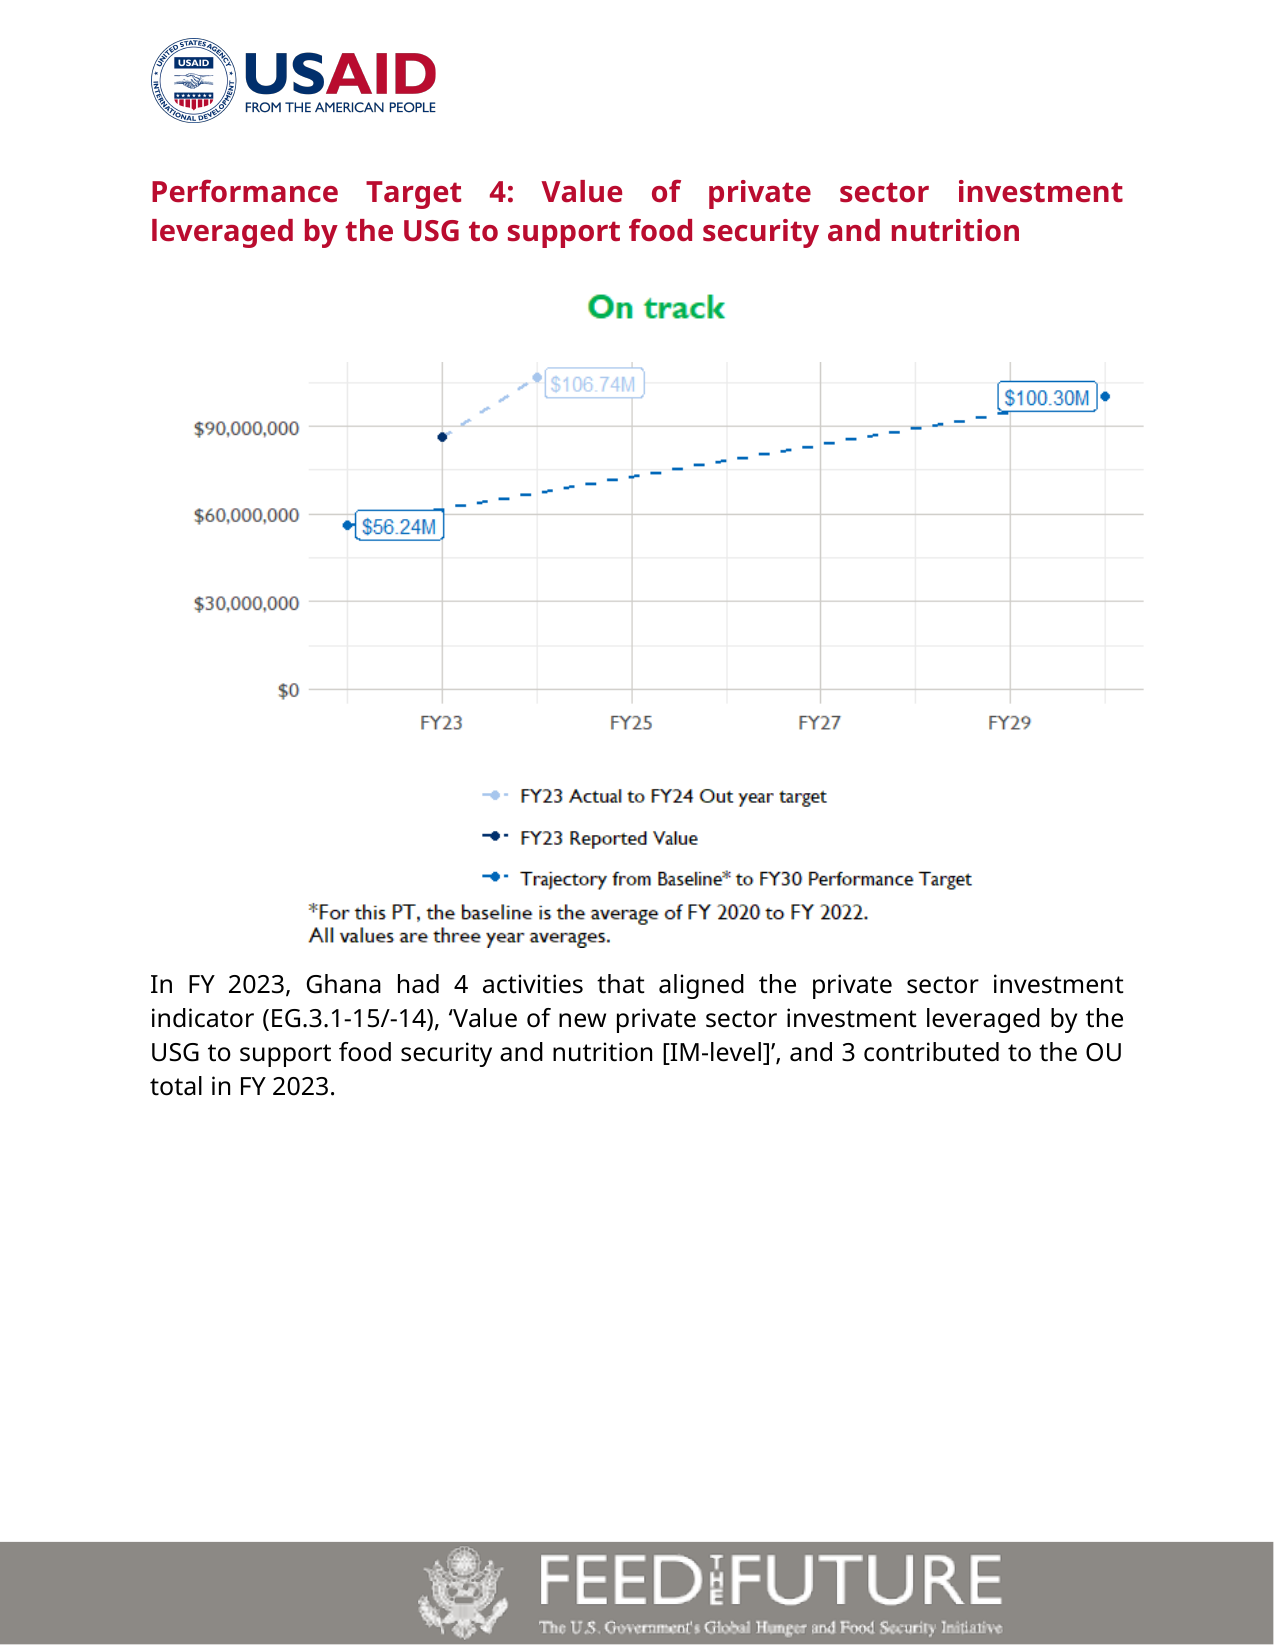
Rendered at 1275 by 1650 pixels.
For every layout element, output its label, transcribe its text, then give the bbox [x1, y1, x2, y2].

subtitle Performance Target 4: Value of private sector investment leveraged by the USG to support food security and nutrition [150, 171, 1125, 250]
picture [168, 268, 1144, 344]
picture [168, 362, 1144, 948]
picture [151, 38, 436, 123]
picture [414, 1540, 1010, 1645]
text In FY 2023, Ghana had 4 activities that aligned the private sector investment indicator (EG.3.1-15/-14), ‘Value of new private sector investment leveraged by the USG to support food security and nutrition [IM-level]’, and 3 contributed to the OU total in FY 2023. [150, 966, 1125, 1103]
